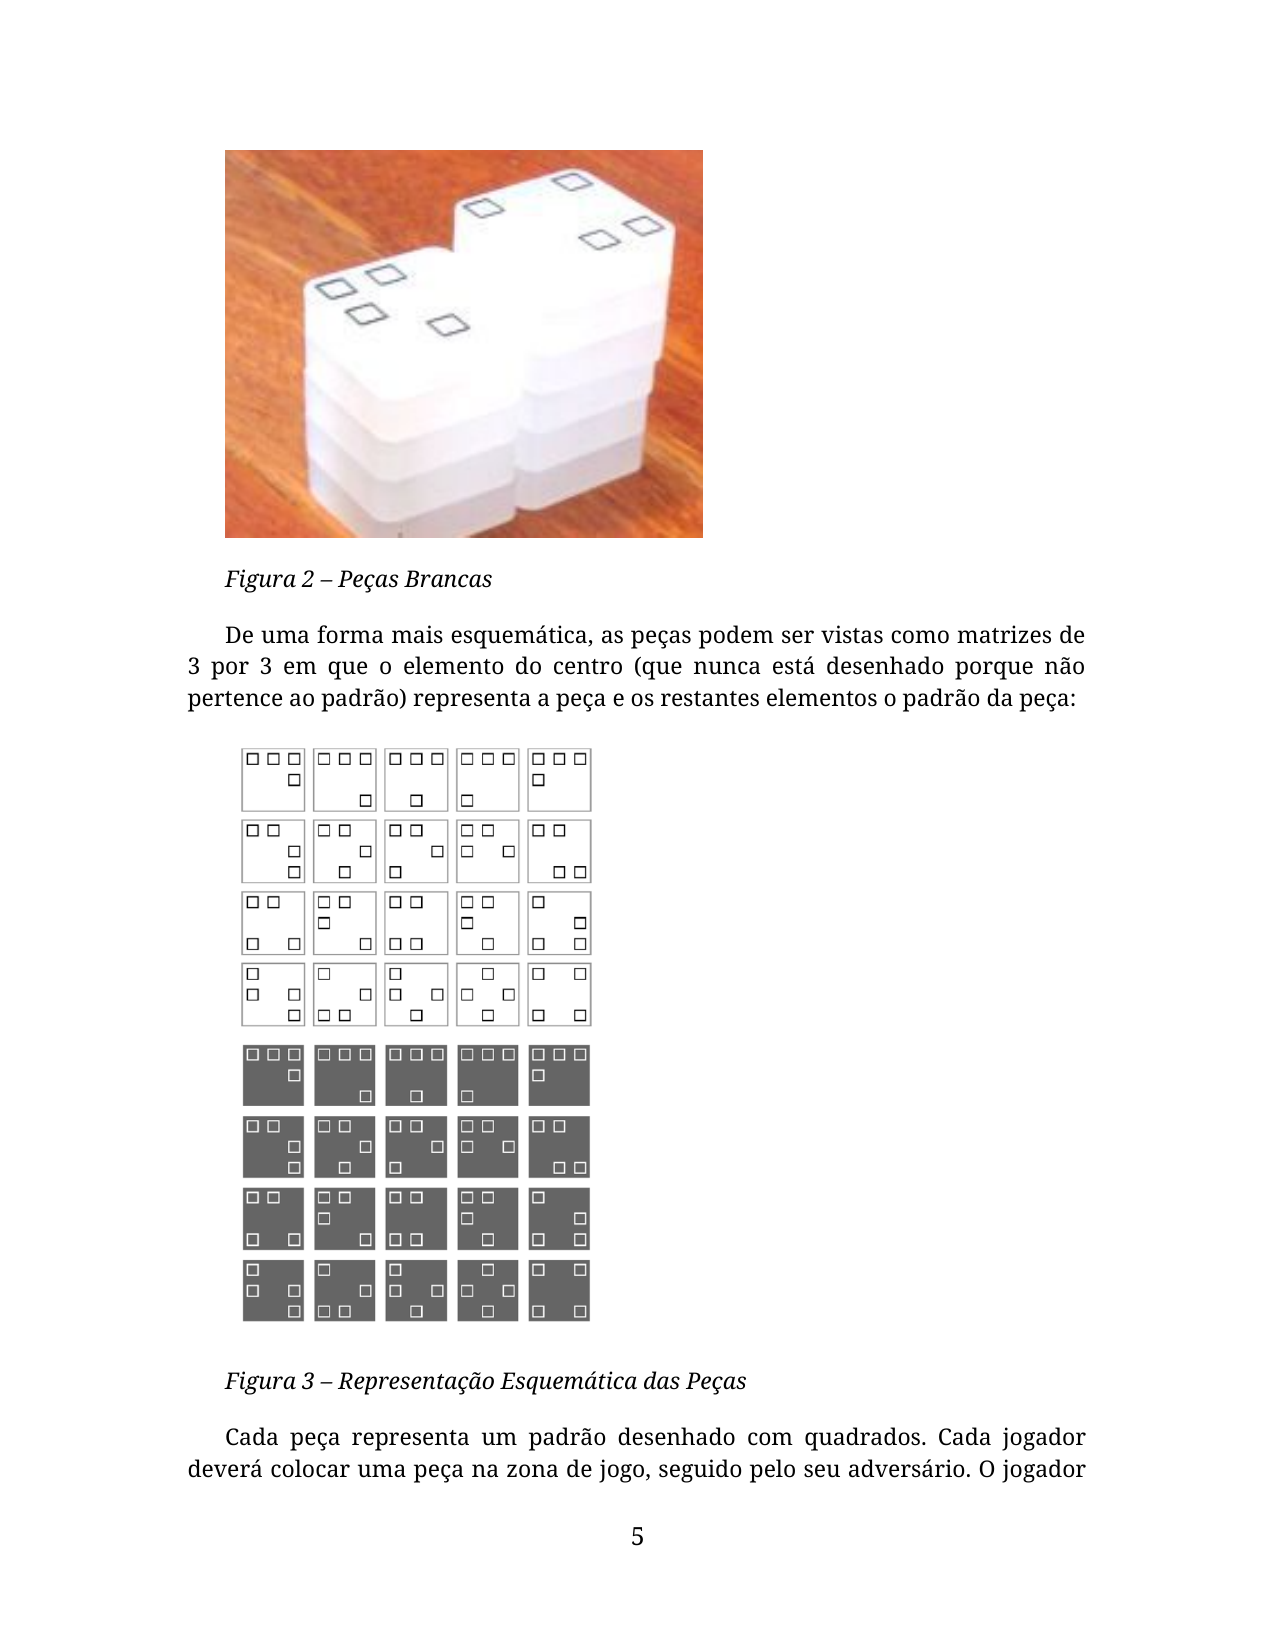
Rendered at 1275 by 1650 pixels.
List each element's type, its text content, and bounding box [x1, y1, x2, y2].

text De uma forma mais esquemática, as peças podem ser vistas como matrizes de 3 por 3 em que o elemento do centro (que nunca está desenhado porque não pertence ao padrão) representa a peça e os restantes elementos o padrão da peça: [187, 619, 1087, 713]
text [187, 1421, 1087, 1484]
text Figura 3 – Representação Esquemática das Peças [187, 1365, 1087, 1396]
picture [225, 150, 703, 538]
picture [225, 737, 617, 1341]
text Figura 2 – Peças Brancas [187, 563, 1087, 594]
